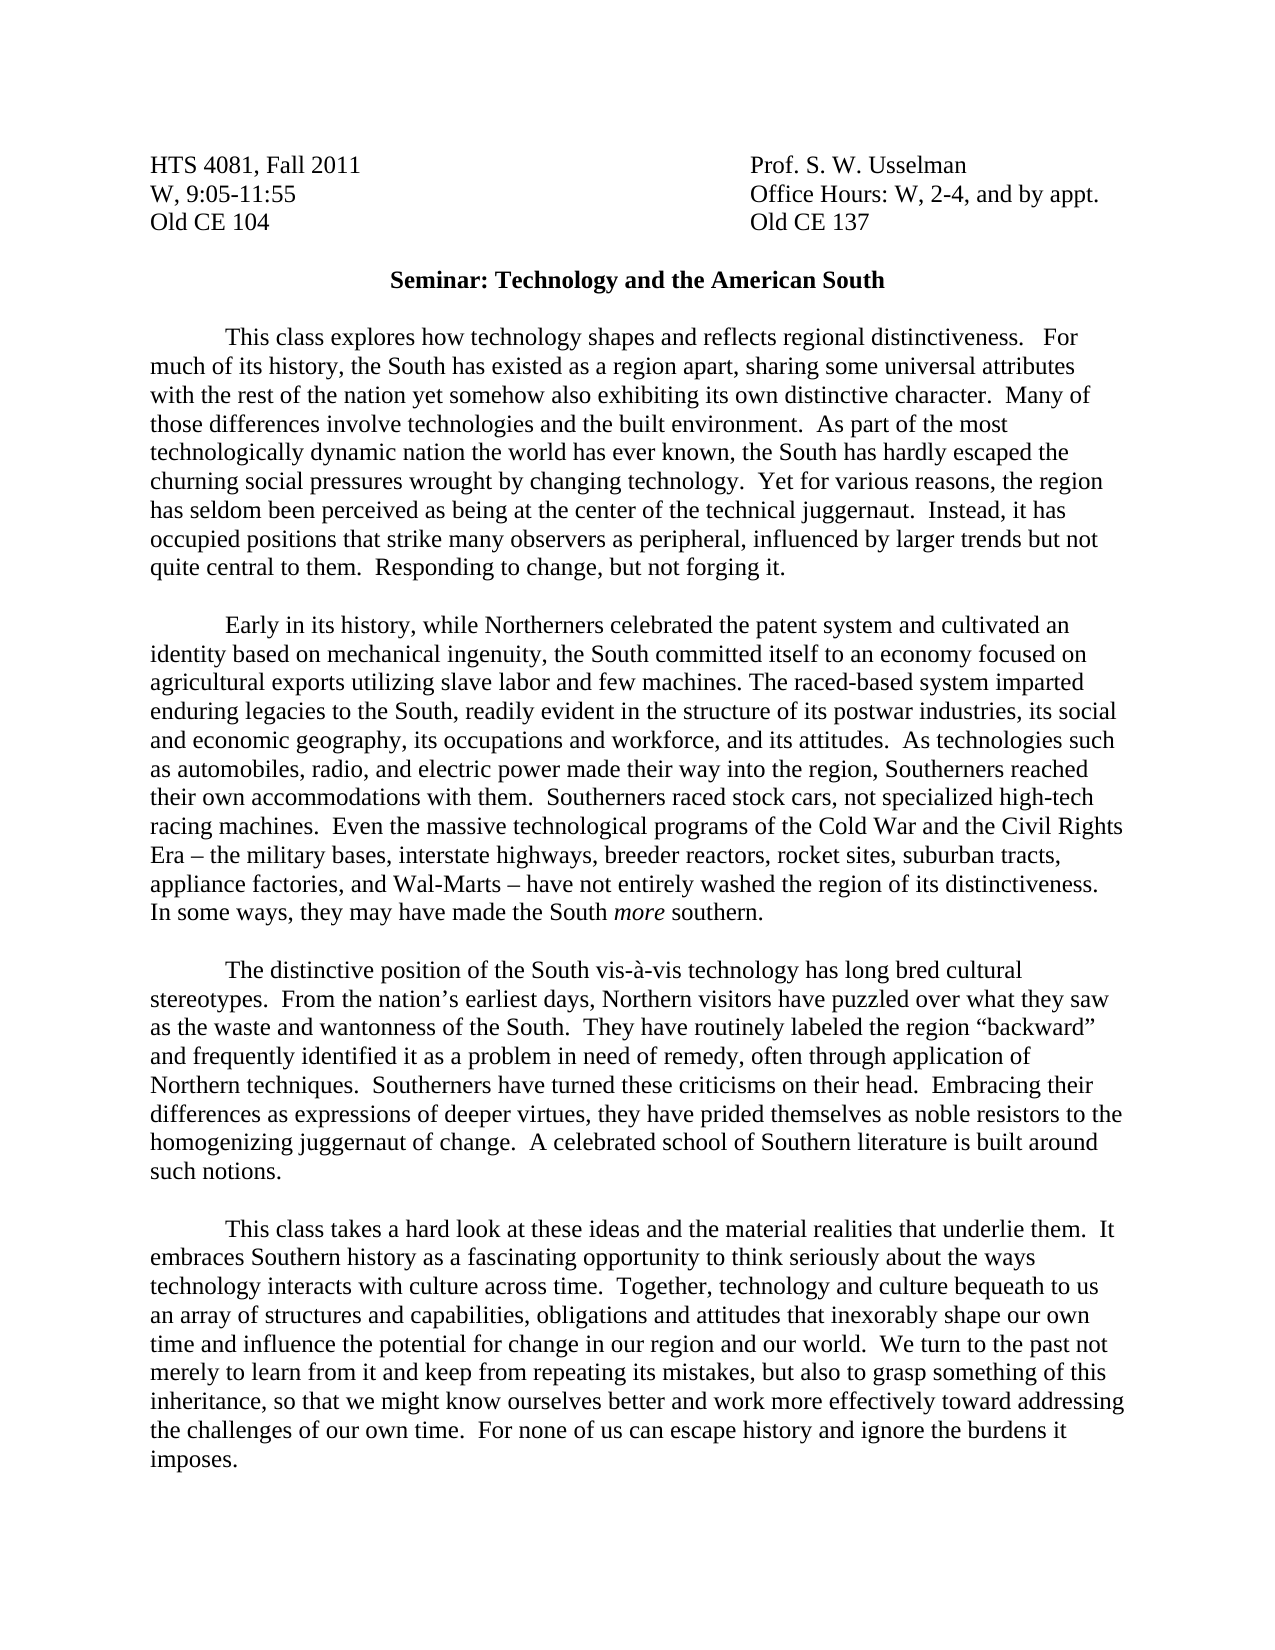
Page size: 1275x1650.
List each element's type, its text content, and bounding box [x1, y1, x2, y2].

text This class takes a hard look at these ideas and the material realities that underlie them. It embraces Southern history as a fascinating opportunity to think seriously about the ways technology interacts with culture across time. Together, technology and culture bequeath to us an array of structures and capabilities, obligations and attitudes that inexorably shape our own time and influence the potential for change in our region and our world. We turn to the past not merely to learn from it and keep from repeating its mistakes, but also to grasp something of this inheritance, so that we might know ourselves better and work more effectively toward addressing the challenges of our own time. For none of us can escape history and ignore the burdens it imposes. [150, 1214, 1125, 1472]
text Early in its history, while Northerners celebrated the patent system and cultivated an identity based on mechanical ingenuity, the South committed itself to an economy focused on agricultural exports utilizing slave labor and few machines. The raced-based system imparted enduring legacies to the South, readily evident in the structure of its postwar industries, its social and economic geography, its occupations and workforce, and its attitudes. As technologies such as automobiles, radio, and electric power made their way into the region, Southerners reached their own accommodations with them. Southerners raced stock cars, not specialized high-tech racing machines. Even the massive technological programs of the Cold War and the Civil Rights Era – the military bases, interstate highways, breeder reactors, rocket sites, suburban tracts, appliance factories, and Wal-Marts – have not entirely washed the region of its distinctiveness. In some ways, they may have made the South more southern. [150, 610, 1125, 926]
text HTS 4081, Fall 2011 Prof. S. W. Usselman [150, 150, 1125, 179]
text The distinctive position of the South vis-à-vis technology has long bred cultural stereotypes. From the nation’s earliest days, Northern visitors have puzzled over what they saw as the waste and wantonness of the South. They have routinely labeled the region “backward” and frequently identified it as a problem in need of remedy, often through application of Northern techniques. Southerners have turned these criticisms on their head. Embracing their differences as expressions of deeper virtues, they have prided themselves as noble resistors to the homogenizing juggernaut of change. A celebrated school of Southern literature is built around such notions. [150, 955, 1125, 1185]
text Old CE 104 Old CE 137 [150, 207, 1125, 236]
text This class explores how technology shapes and reflects regional distinctiveness. For much of its history, the South has existed as a region apart, sharing some universal attributes with the rest of the nation yet somehow also exhibiting its own distinctive character. Many of those differences involve technologies and the built environment. As part of the most technologically dynamic nation the world has ever known, the South has hardly escaped the churning social pressures wrought by changing technology. Yet for various reasons, the region has seldom been perceived as being at the center of the technical juggernaut. Instead, it has occupied positions that strike many observers as peripheral, influenced by larger trends but not quite central to them. Responding to change, but not forging it. [150, 322, 1125, 581]
text W, 9:05-11:55 Office Hours: W, 2-4, and by appt. [150, 179, 1125, 207]
text Seminar: Technology and the American South [150, 265, 1125, 294]
